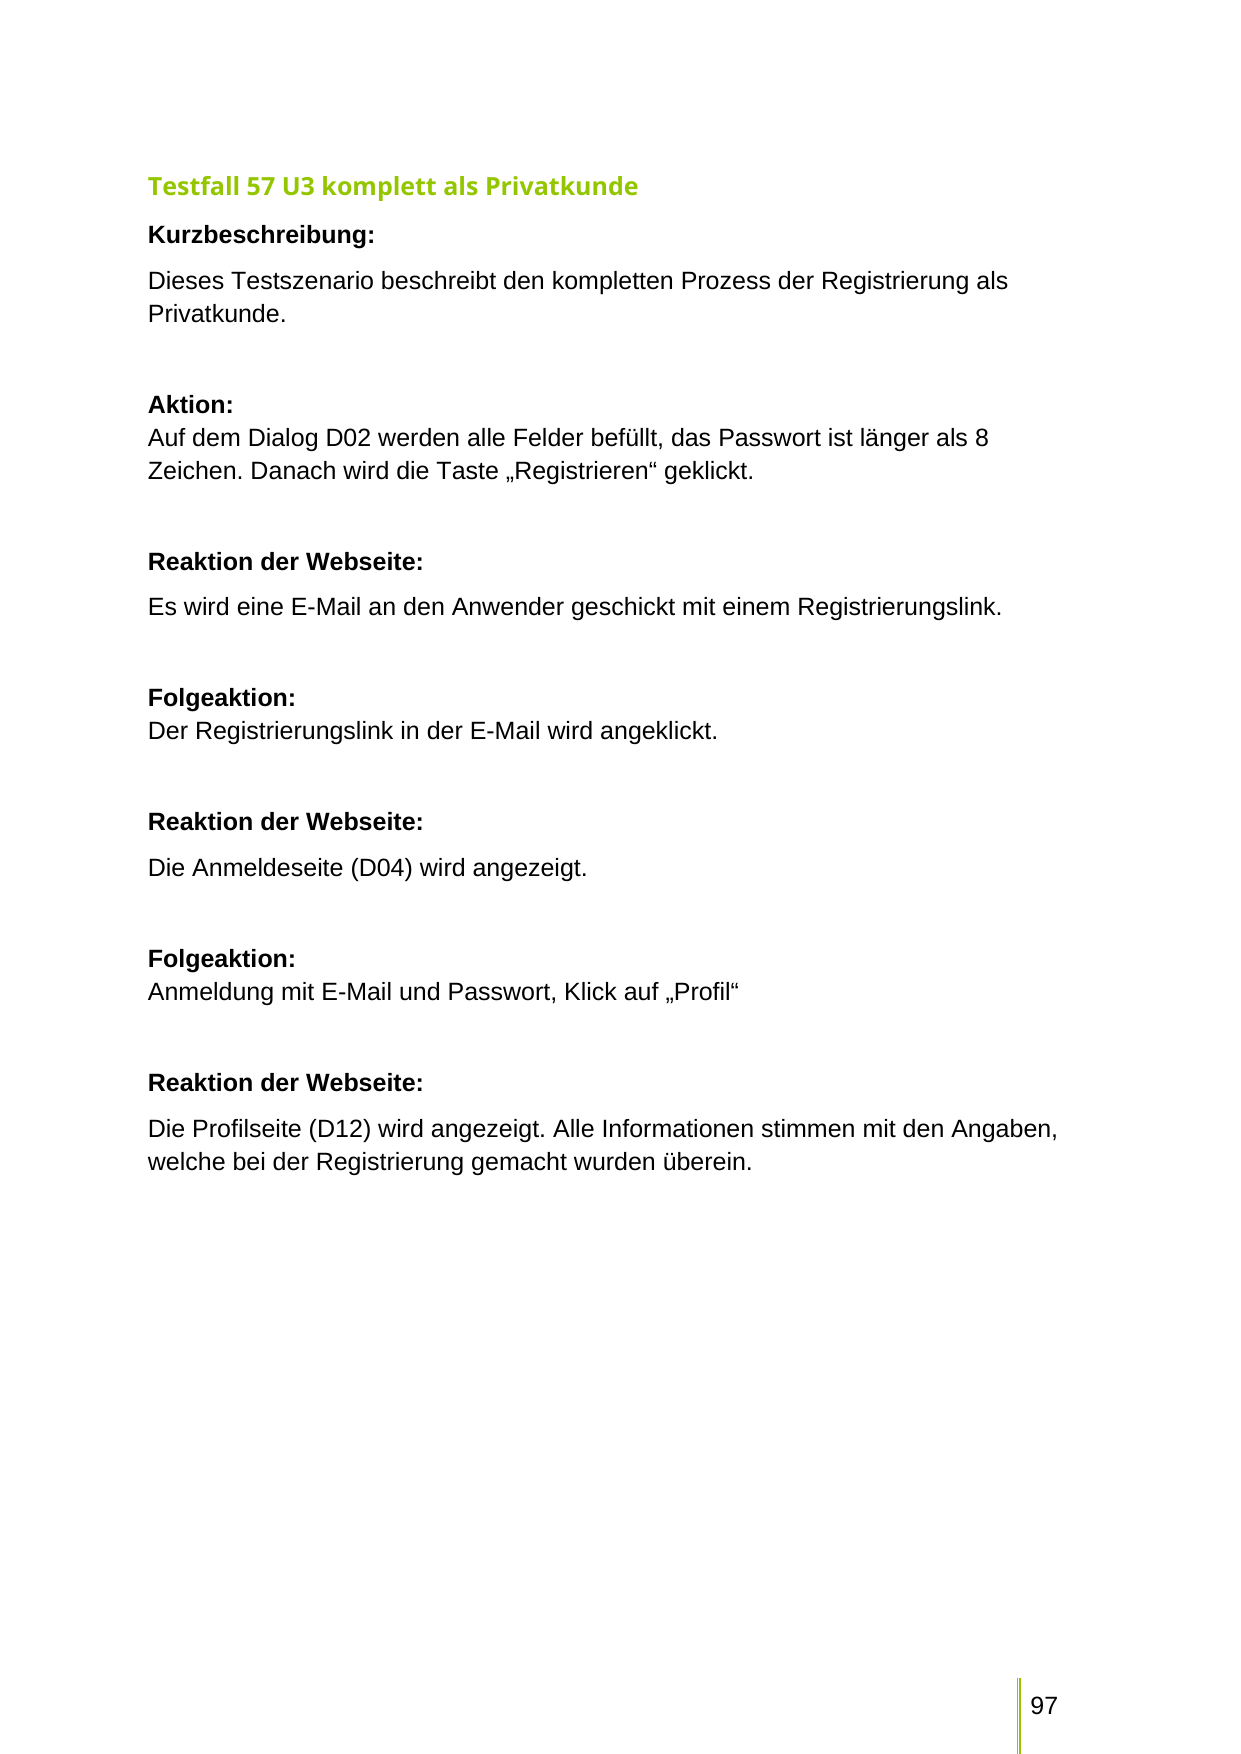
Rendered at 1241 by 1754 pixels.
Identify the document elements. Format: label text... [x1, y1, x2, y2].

text Reaktion der Webseite: [148, 547, 1093, 576]
text Folgeaktion: Anmeldung mit E-Mail und Passwort, Klick auf „Profil“ [148, 944, 1093, 1006]
text Dieses Testszenario beschreibt den kompletten Prozess der Registrierung als Privatkunde. [148, 266, 1093, 327]
text Reaktion der Webseite: [148, 1068, 1093, 1097]
text Kurzbeschreibung: [148, 220, 1093, 249]
text Aktion: Auf dem Dialog D02 werden alle Felder befüllt, das Passwort ist länger als 8 Zeichen. Danach wird die Taste „Registrieren“ geklickt. [148, 390, 1093, 484]
text Es wird eine E-Mail an den Anwender geschickt mit einem Registrierungslink. [148, 592, 1093, 621]
text Folgeaktion: Der Registrierungslink in der E-Mail wird angeklickt. [148, 683, 1093, 745]
text Reaktion der Webseite: [148, 807, 1093, 836]
text Die Anmeldeseite (D04) wird angezeigt. [148, 853, 1093, 882]
text Die Profilseite (D12) wird angezeigt. Alle Informationen stimmen mit den Angaben, welche bei der Registrierung gemacht wurden überein. [148, 1113, 1093, 1175]
subtitle Testfall 57 U3 komplett als Privatkunde [148, 168, 1093, 202]
